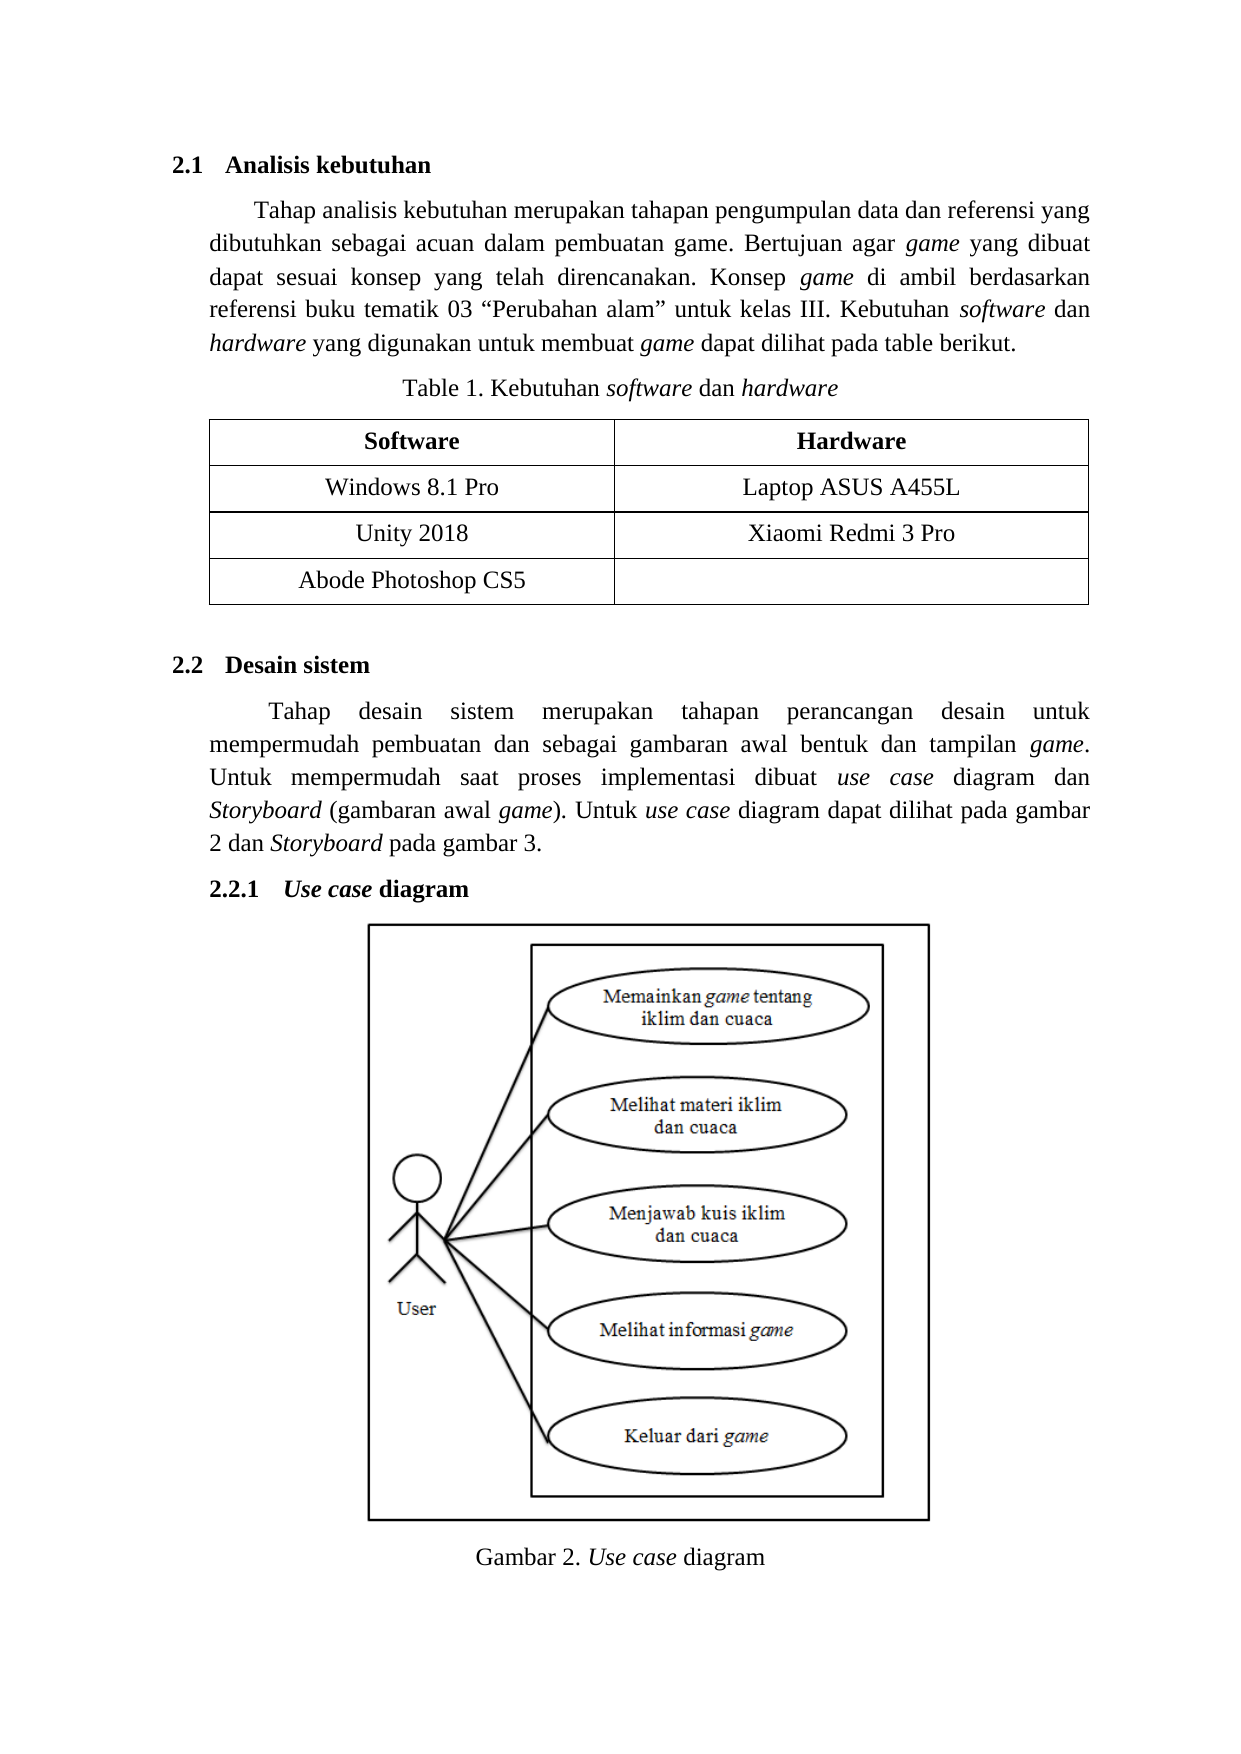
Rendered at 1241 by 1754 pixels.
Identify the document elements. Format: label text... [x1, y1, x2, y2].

text Table 1. Kebutuhan software dan hardware [150, 373, 1090, 402]
table_header Hardware [615, 420, 1088, 465]
text Use case diagram [209, 874, 1090, 902]
table_cell [615, 559, 1088, 604]
table_cell Windows 8.1 Pro [210, 466, 614, 511]
table_cell Abode Photoshop CS5 [210, 559, 614, 604]
table_header Software [210, 420, 614, 465]
text Gambar 2. Use case diagram [150, 1542, 1090, 1571]
picture [363, 919, 936, 1526]
table_cell Xiaomi Redmi 3 Pro [615, 513, 1088, 558]
subtitle Analisis kebutuhan [187, 150, 1090, 179]
text Tahap analisis kebutuhan merupakan tahapan pengumpulan data dan referensi yang dibutuhkan sebagai acuan dalam pembuatan game. Bertujuan agar game yang dibuat dapat sesuai konsep yang telah direncanakan. Konsep game di ambil berdasarkan referensi buku tematik 03 “Perubahan alam” untuk kelas III. Kebutuhan software dan hardware yang digunakan untuk membuat game dapat dilihat pada table berikut. [209, 196, 1090, 356]
table_cell Unity 2018 [210, 513, 614, 558]
text Tahap desain sistem merupakan tahapan perancangan desain untuk mempermudah pembuatan dan sebagai gambaran awal bentuk dan tampilan game. Untuk mempermudah saat proses implementasi dibuat use case diagram dan Storyboard (gambaran awal game). Untuk use case diagram dapat dilihat pada gambar 2 dan Storyboard pada gambar 3. [209, 696, 1090, 857]
table_cell Laptop ASUS A455L [615, 466, 1088, 511]
subtitle Desain sistem [187, 651, 1090, 679]
